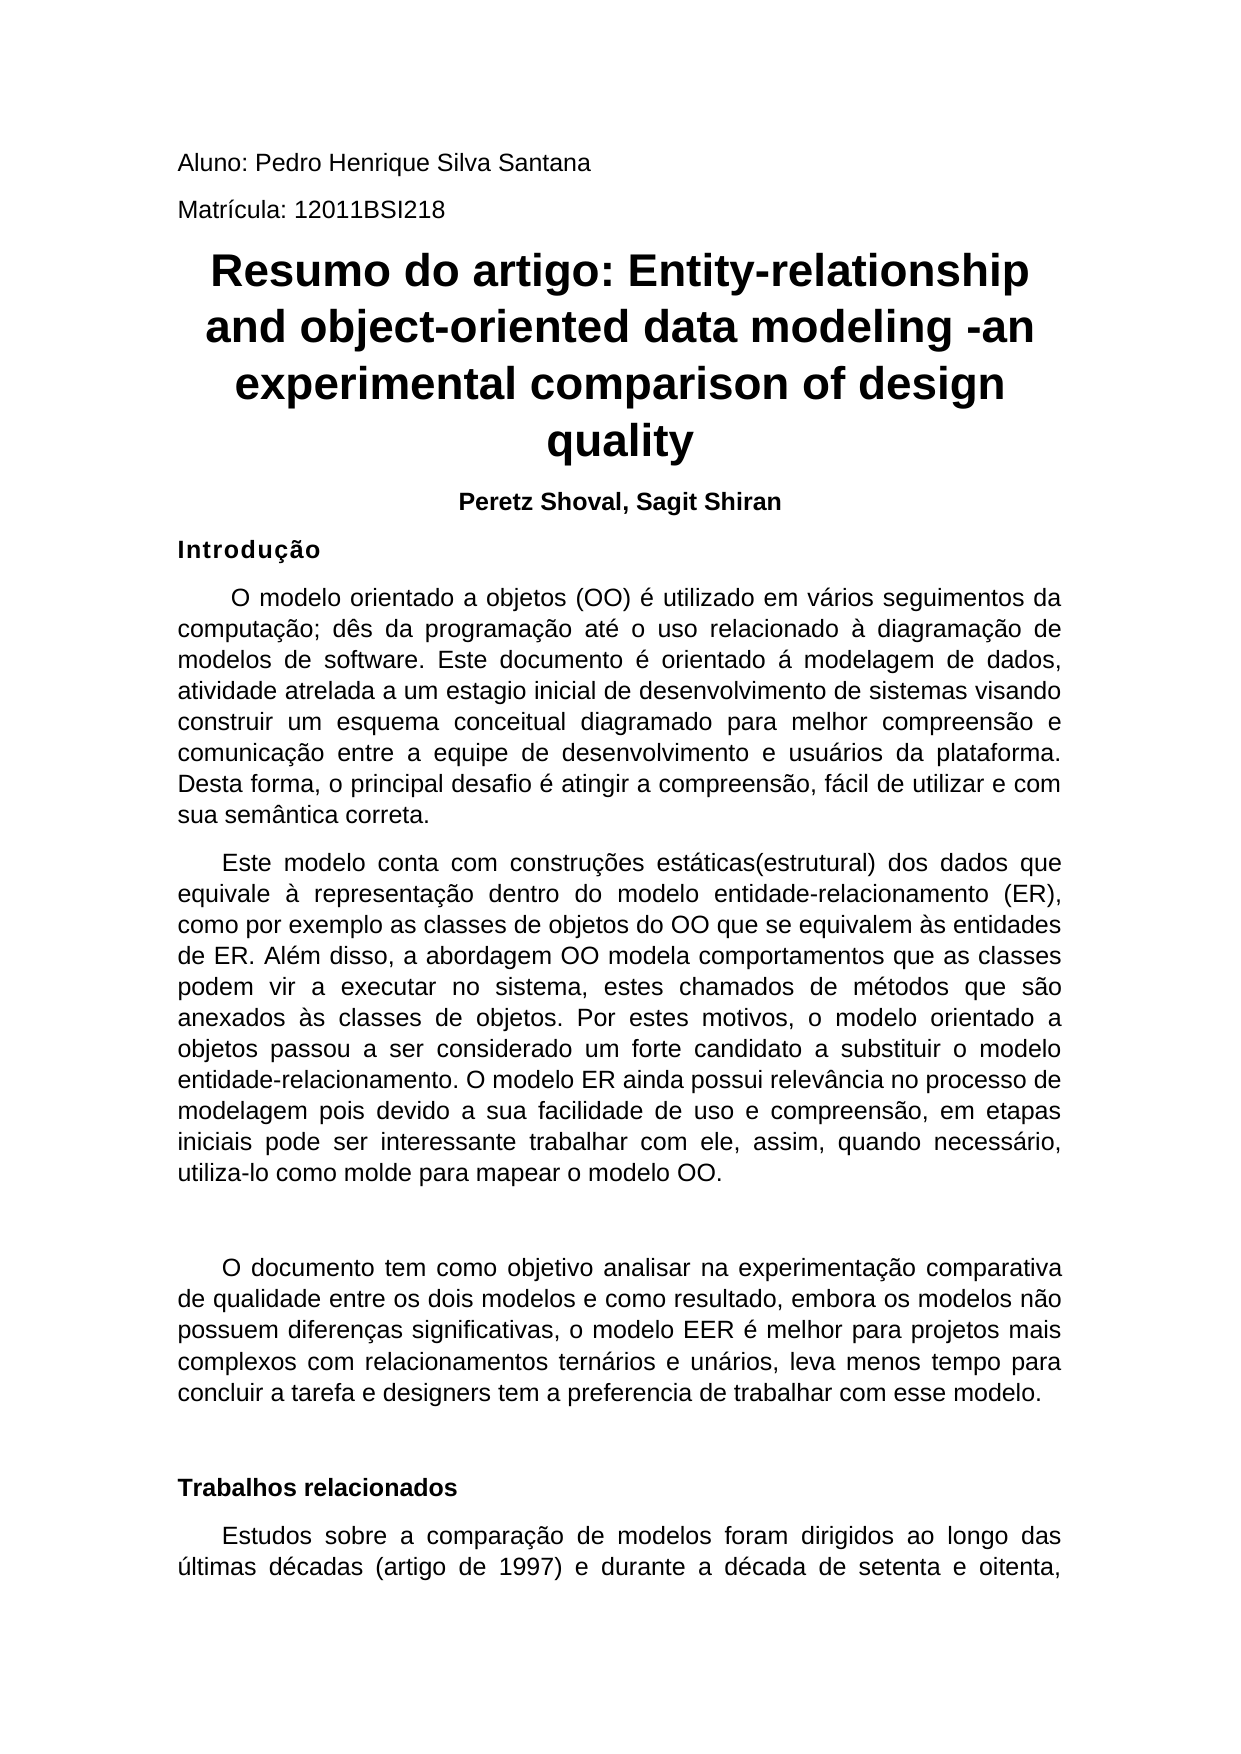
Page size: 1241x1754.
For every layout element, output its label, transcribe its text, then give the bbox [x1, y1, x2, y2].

text Este modelo conta com construções estáticas(estrutural) dos dados que equivale à representação dentro do modelo entidade-relacionamento (ER), como por exemplo as classes de objetos do OO que se equivalem às entidades de ER. Além disso, a abordagem OO modela comportamentos que as classes podem vir a executar no sistema, estes chamados de métodos que são anexados às classes de objetos. Por estes motivos, o modelo orientado a objetos passou a ser considerado um forte candidato a substituir o modelo entidade-relacionamento. O modelo ER ainda possui relevância no processo de modelagem pois devido a sua facilidade de uso e compreensão, em etapas iniciais pode ser interessante trabalhar com ele, assim, quando necessário, utiliza-lo como molde para mapear o modelo OO. [177, 848, 1063, 1187]
text Aluno: Pedro Henrique Silva Santana [177, 148, 1063, 176]
text Peretz Shoval, Sagit Shiran [177, 487, 1063, 516]
text Matrícula: 12011BSI218 [177, 195, 1063, 224]
text Resumo do artigo: Entity-relationship and object-oriented data modeling -an experimental comparison of design quality [177, 243, 1063, 466]
text O modelo orientado a objetos (OO) é utilizado em vários seguimentos da computação; dês da programação até o uso relacionado à diagramação de modelos de software. Este documento é orientado á modelagem de dados, atividade atrelada a um estagio inicial de desenvolvimento de sistemas visando construir um esquema conceitual diagramado para melhor compreensão e comunicação entre a equipe de desenvolvimento e usuários da plataforma. Desta forma, o principal desafio é atingir a compreensão, fácil de utilizar e com sua semântica correta. [177, 583, 1063, 829]
text O documento tem como objetivo analisar na experimentação comparativa de qualidade entre os dois modelos e como resultado, embora os modelos não possuem diferenças significativas, o modelo EER é melhor para projetos mais complexos com relacionamentos ternários e unários, leva menos tempo para concluir a tarefa e designers tem a preferencia de trabalhar com esse modelo. [177, 1253, 1063, 1406]
text Trabalhos relacionados [177, 1473, 1063, 1502]
subtitle Introdução [177, 535, 1063, 564]
